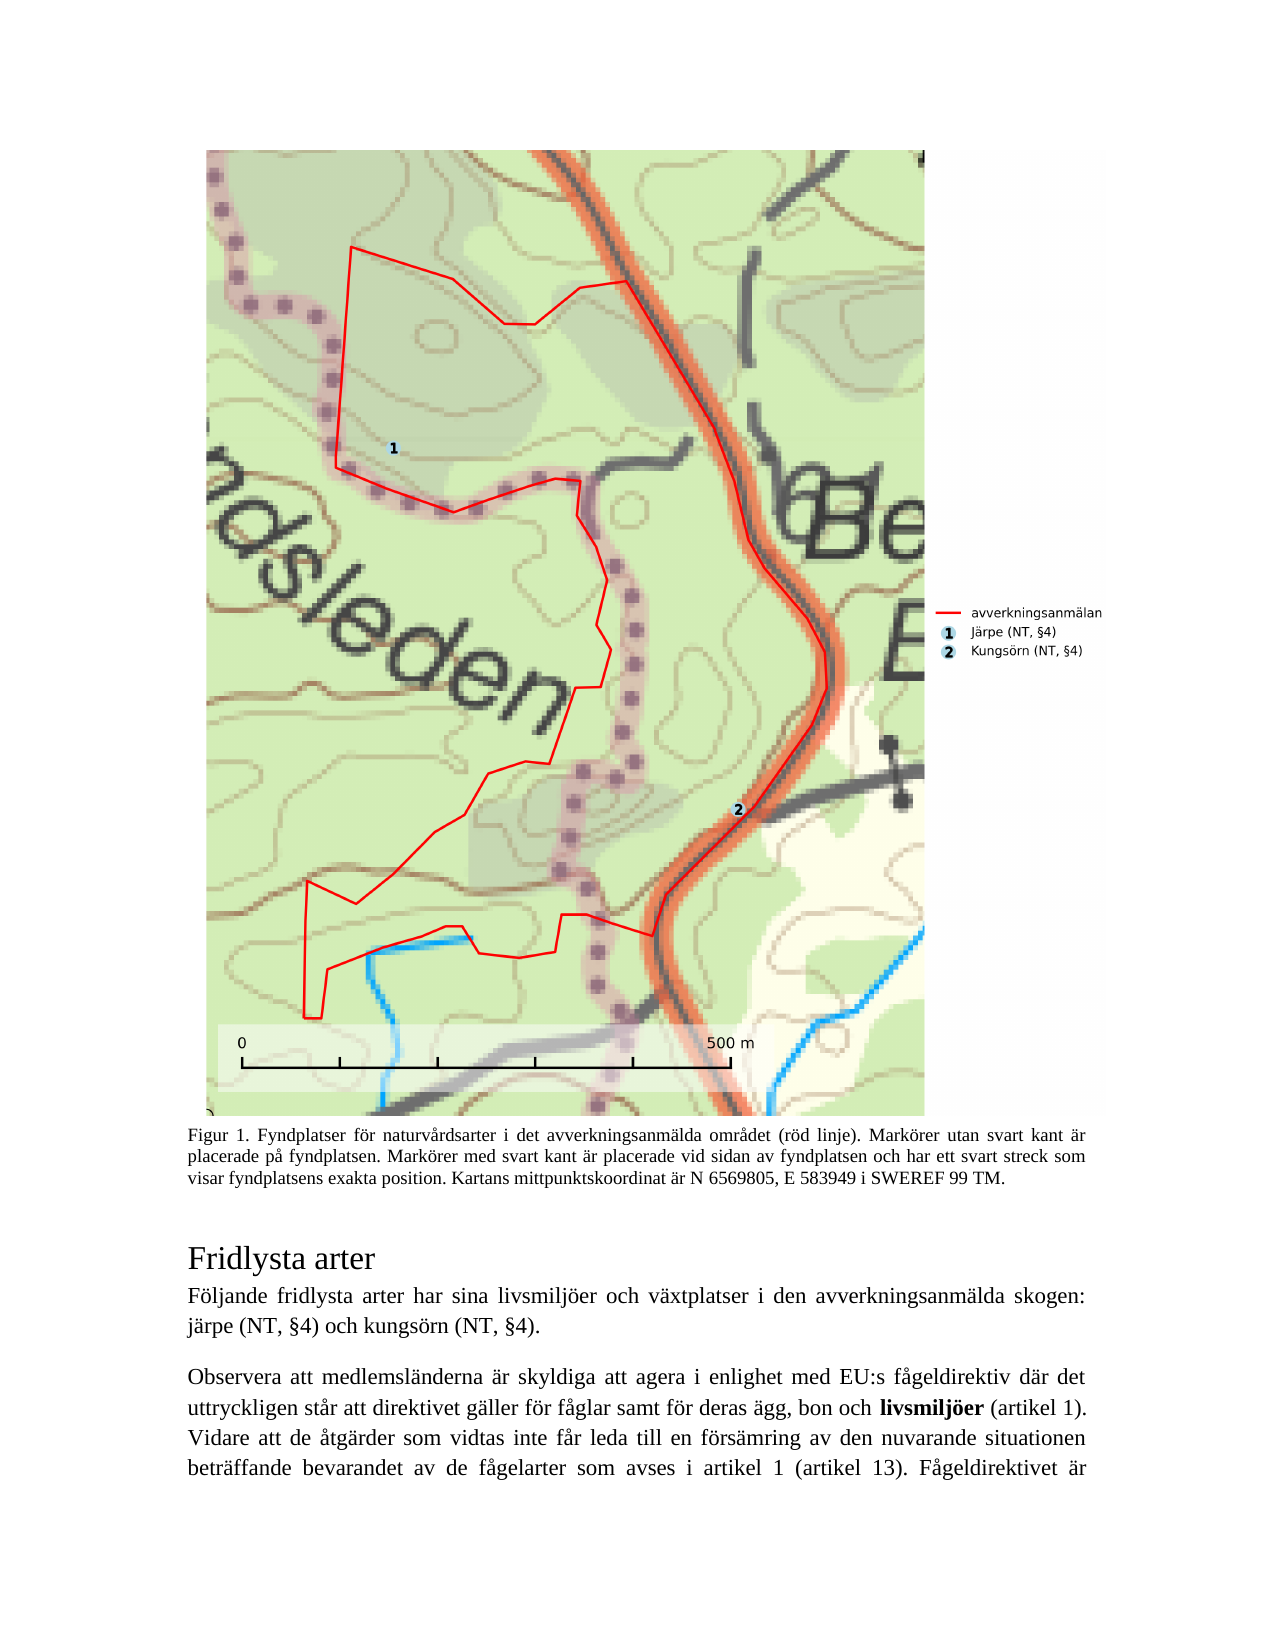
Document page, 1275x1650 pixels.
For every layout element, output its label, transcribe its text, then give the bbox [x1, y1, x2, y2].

subtitle Fridlysta arter [187, 1238, 1087, 1276]
text Figur 1. Fyndplatser för naturvårdsarter i det avverkningsanmälda området (röd linje). Markörer utan svart kant är placerade på fyndplatsen. Markörer med svart kant är placerade vid sidan av fyndplatsen och har ett svart streck som visar fyndplatsens exakta position. Kartans mittpunktskoordinat är N 6569805, E 583949 i SWEREF 99 TM. [187, 1123, 1087, 1188]
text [187, 1363, 1087, 1480]
text Följande fridlysta arter har sina livsmiljöer och växtplatser i den avverkningsanmälda skogen: järpe (NT, §4) och kungsörn (NT, §4). [187, 1282, 1087, 1339]
picture [206, 150, 1107, 1116]
